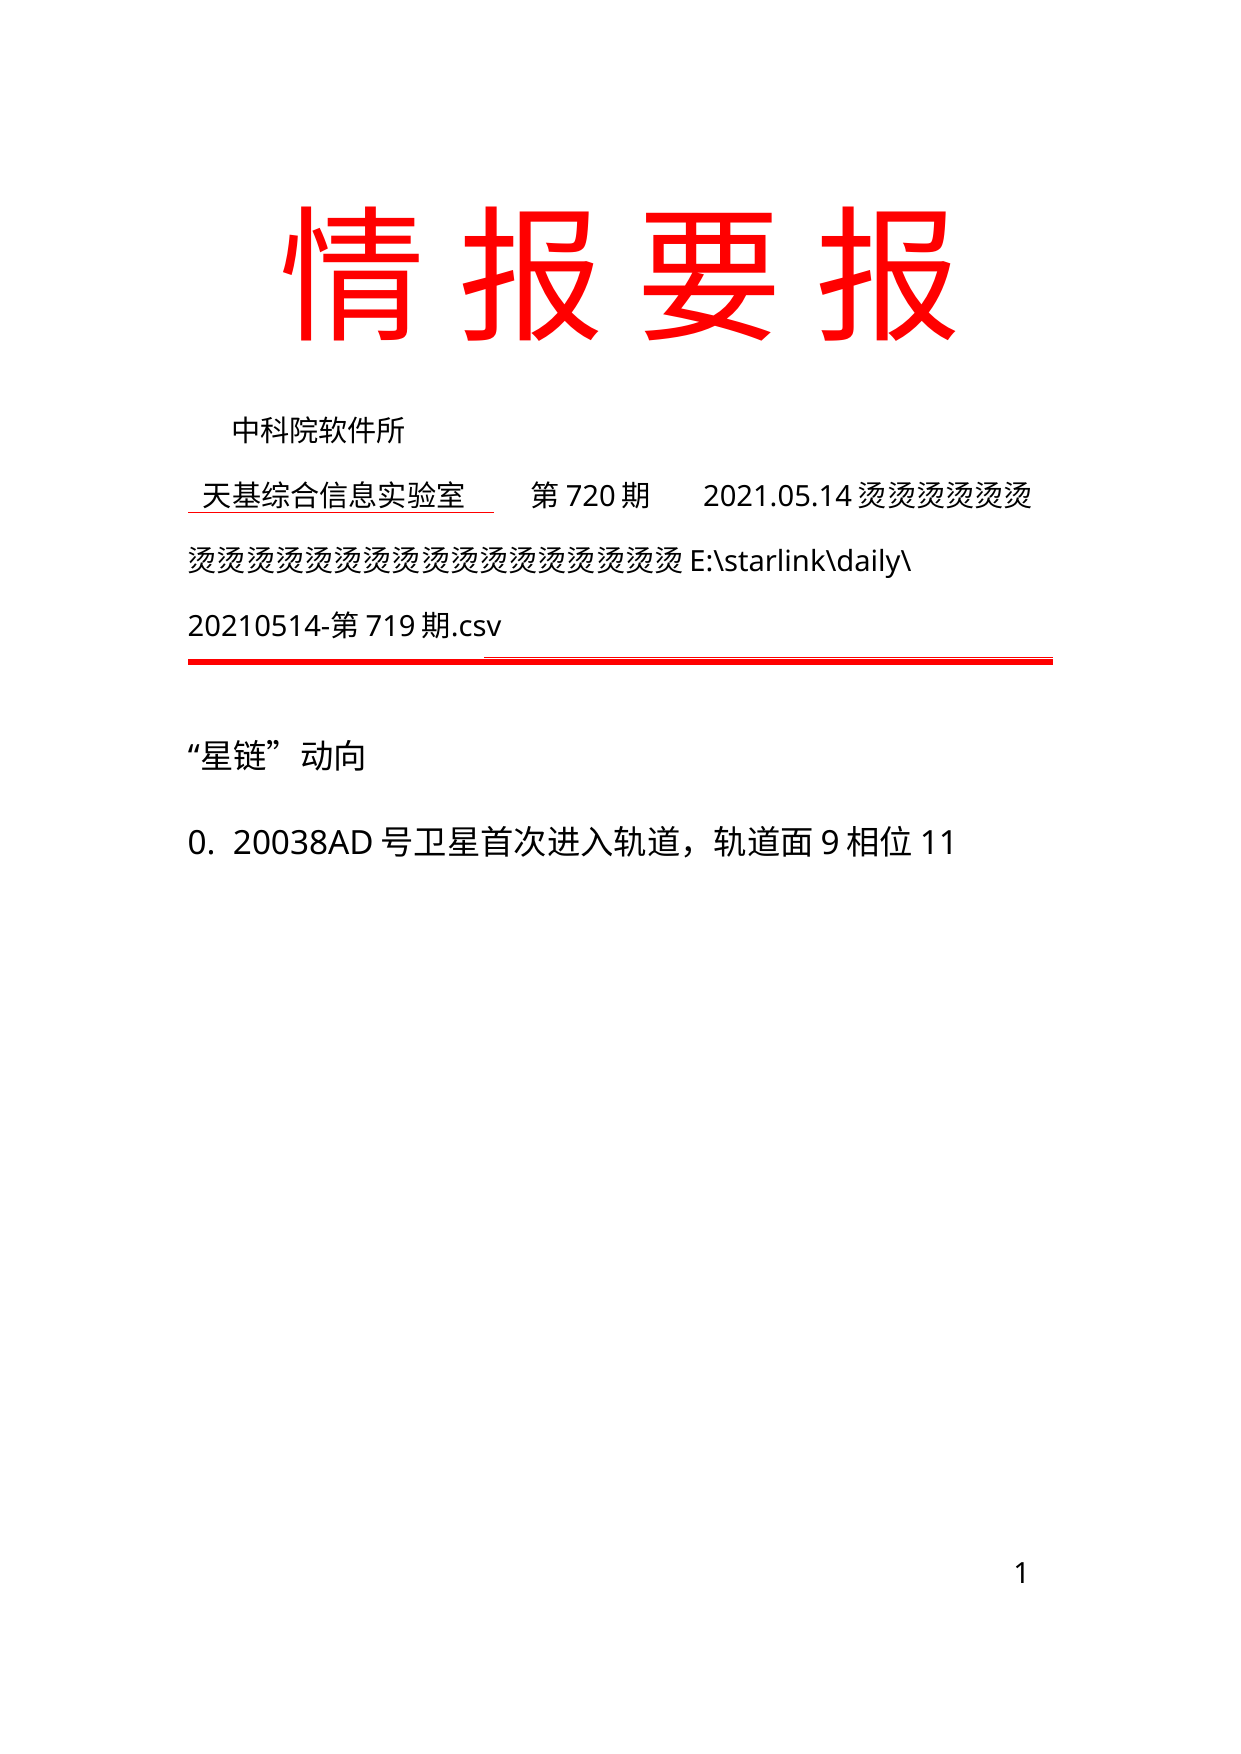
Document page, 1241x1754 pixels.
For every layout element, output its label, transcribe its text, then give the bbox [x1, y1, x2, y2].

subtitle “星链”动向 [188, 722, 1029, 787]
text 0. 20038AD号卫星首次进入轨道，轨道面9相位11 [187, 808, 1029, 967]
text 情 报 要 报 [187, 152, 1053, 380]
text 天基综合信息实验室 第720期 2021.05.14烫烫烫烫烫烫烫烫烫烫烫烫烫烫烫烫烫烫烫烫烫烫烫E:\starlink\daily\20210514-第719期.csv [187, 462, 1053, 722]
text 中科院软件所 [187, 397, 1053, 462]
